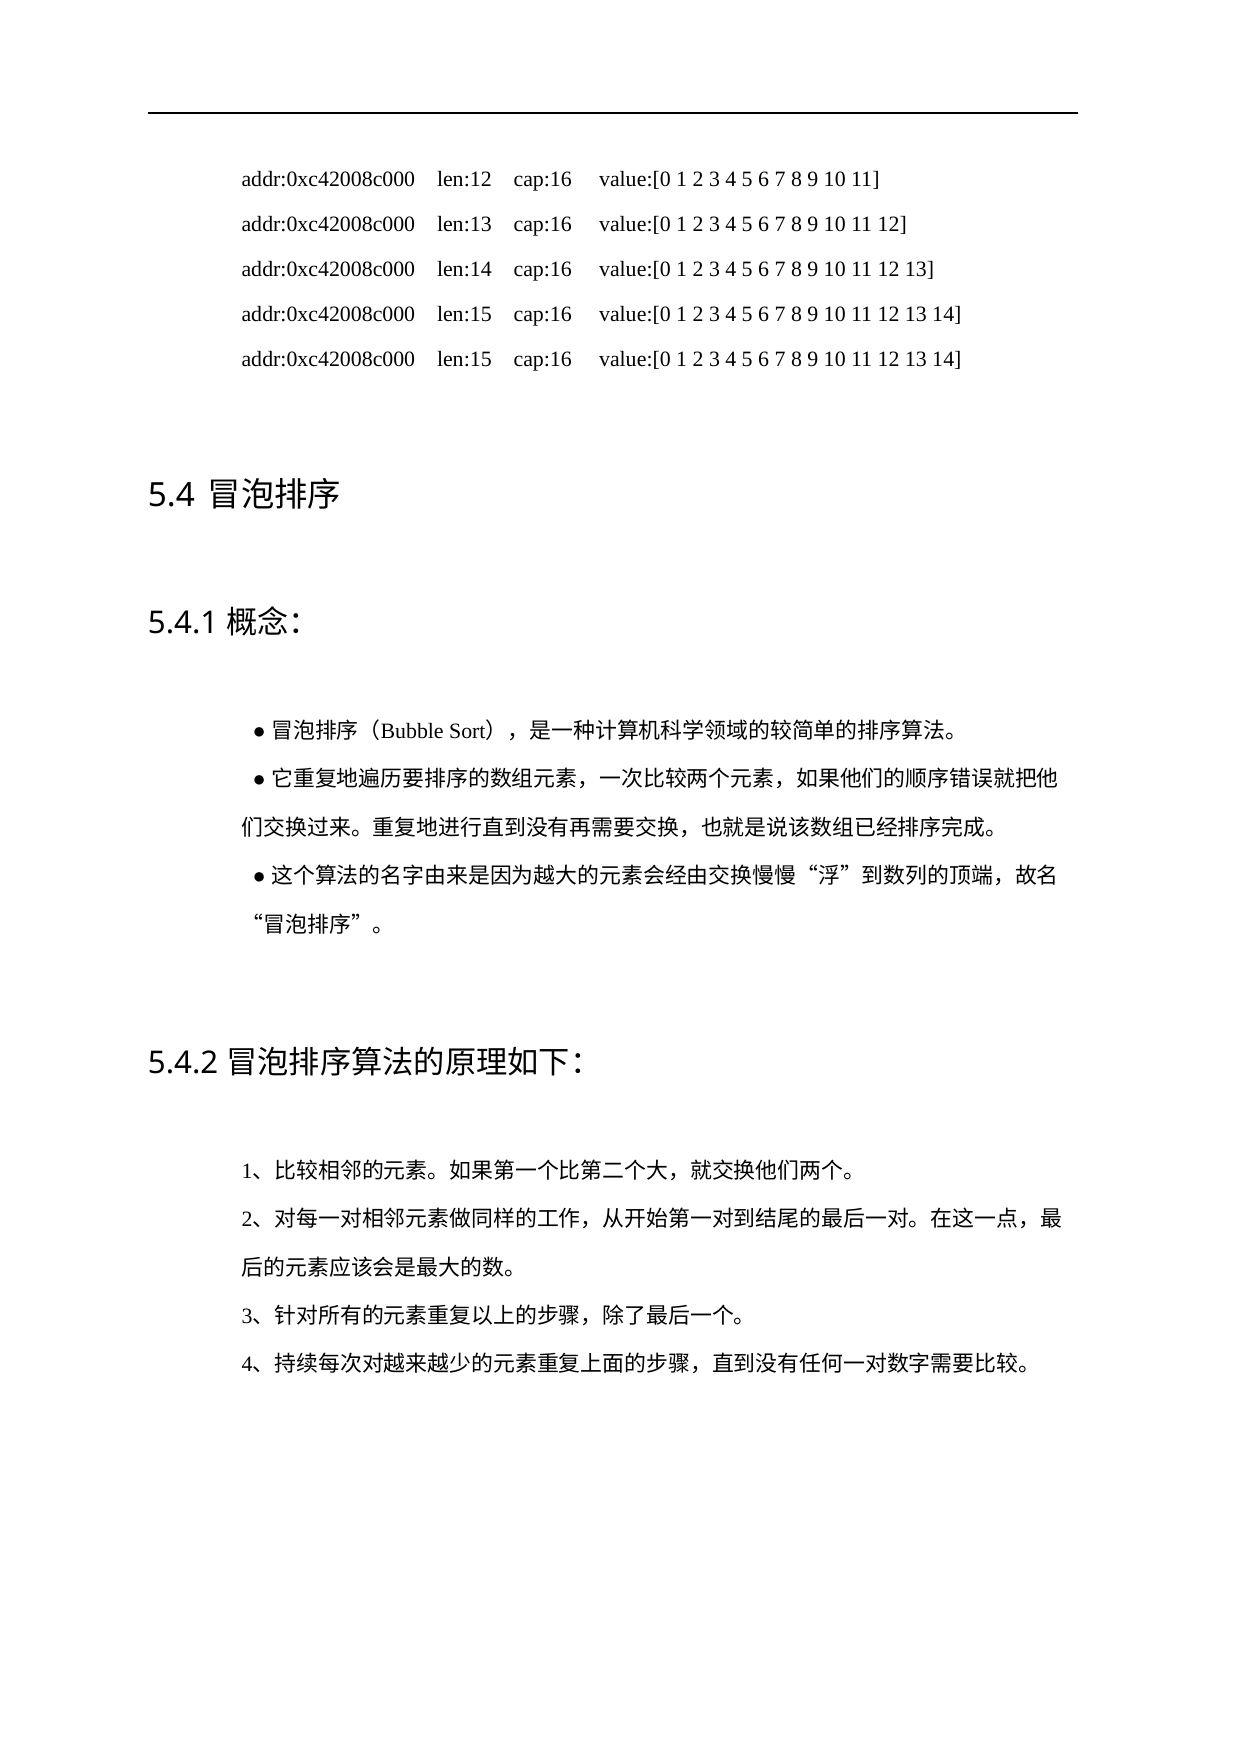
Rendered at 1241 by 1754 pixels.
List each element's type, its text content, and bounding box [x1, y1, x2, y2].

list ● 它重复地遍历要排序的数组元素，一次比较两个元素，如果他们的顺序错误就把他们交换过来。重复地进行直到没有再需要交换，也就是说该数组已经排序完成。 [241, 761, 1078, 842]
list ● 冒泡排序（Bubble Sort），是一种计算机科学领域的较简单的排序算法。 [241, 712, 1078, 745]
list 3、针对所有的元素重复以上的步骤，除了最后一个。 [241, 1298, 1078, 1330]
list addr:0xc42008c000 len:12 cap:16 value:[0 1 2 3 4 5 6 7 8 9 10 11] [241, 162, 1078, 194]
list addr:0xc42008c000 len:13 cap:16 value:[0 1 2 3 4 5 6 7 8 9 10 11 12] [241, 207, 1078, 239]
list addr:0xc42008c000 len:14 cap:16 value:[0 1 2 3 4 5 6 7 8 9 10 11 12 13] [241, 252, 1078, 285]
list 2、对每一对相邻元素做同样的工作，从开始第一对到结尾的最后一对。在这一点，最后的元素应该会是最大的数。 [241, 1201, 1078, 1282]
subtitle 概念： [148, 587, 1078, 652]
subtitle 冒泡排序 [148, 460, 1078, 525]
list 4、持续每次对越来越少的元素重复上面的步骤，直到没有任何一对数字需要比较。 [241, 1346, 1078, 1378]
list addr:0xc42008c000 len:15 cap:16 value:[0 1 2 3 4 5 6 7 8 9 10 11 12 13 14] [241, 297, 1078, 330]
subtitle 冒泡排序算法的原理如下： [148, 1027, 1078, 1092]
list addr:0xc42008c000 len:15 cap:16 value:[0 1 2 3 4 5 6 7 8 9 10 11 12 13 14] [241, 342, 1078, 375]
list 1、比较相邻的元素。如果第一个比第二个大，就交换他们两个。 [241, 1152, 1078, 1185]
list ● 这个算法的名字由来是因为越大的元素会经由交换慢慢“浮”到数列的顶端，故名“冒泡排序”。 [241, 858, 1078, 939]
